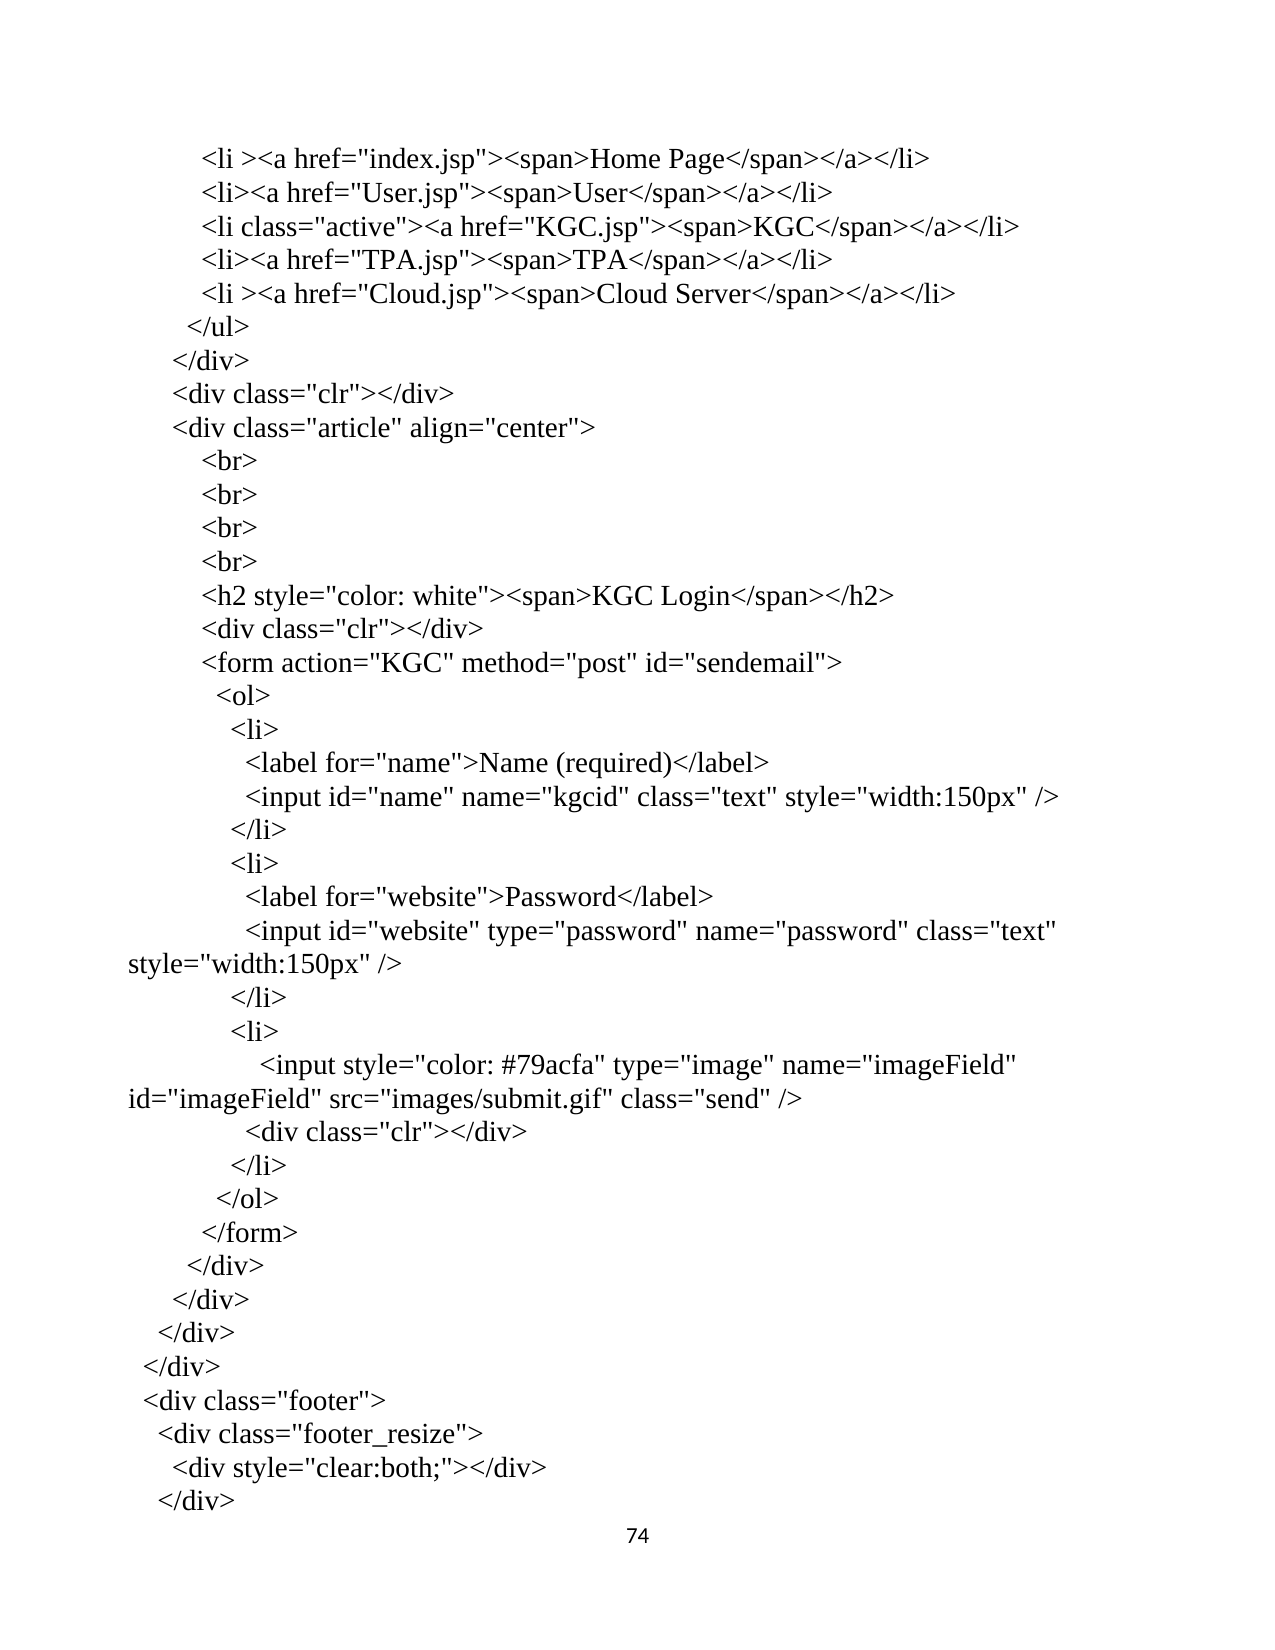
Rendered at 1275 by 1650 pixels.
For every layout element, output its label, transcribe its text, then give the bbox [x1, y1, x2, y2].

text </li> [128, 980, 1194, 1014]
text <div class="article" align="center"> [128, 410, 1194, 443]
text <ol> [128, 678, 1194, 712]
text </div> [128, 1282, 1194, 1316]
text </div> [128, 343, 1194, 376]
text <li> [128, 846, 1194, 879]
text </ol> [128, 1181, 1194, 1215]
text <div class="clr"></div> [128, 1114, 1194, 1148]
text <h2 style="color: white"><span>KGC Login</span></h2> [128, 578, 1194, 611]
text <br> [128, 443, 1194, 477]
text <li> [128, 712, 1194, 745]
text <br> [128, 477, 1194, 511]
text <li><a href="User.jsp"><span>User</span></a></li> [128, 175, 1194, 209]
text <div class="footer_resize"> [128, 1416, 1194, 1450]
text </div> [128, 1316, 1194, 1349]
text </form> [128, 1215, 1194, 1248]
text <br> [128, 544, 1194, 578]
text </li> [128, 1148, 1194, 1181]
text <div style="clear:both;"></div> [128, 1450, 1194, 1483]
text <div class="clr"></div> [128, 611, 1194, 645]
text </div> [128, 1248, 1194, 1282]
text <div class="clr"></div> [128, 376, 1194, 410]
text <input id="name" name="kgcid" class="text" style="width:150px" /> [128, 779, 1194, 812]
text <li> [128, 1014, 1194, 1047]
text <div class="footer"> [128, 1383, 1194, 1416]
text <label for="name">Name (required)</label> [128, 745, 1194, 779]
text <form action="KGC" method="post" id="sendemail"> [128, 645, 1194, 678]
text <li ><a href="Cloud.jsp"><span>Cloud Server</span></a></li> [128, 276, 1194, 309]
text <li><a href="TPA.jsp"><span>TPA</span></a></li> [128, 242, 1194, 276]
text <label for="website">Password</label> [128, 879, 1194, 913]
text </ul> [128, 309, 1194, 343]
text <li class="active"><a href="KGC.jsp"><span>KGC</span></a></li> [128, 209, 1194, 242]
text <li ><a href="index.jsp"><span>Home Page</span></a></li> [128, 142, 1194, 175]
text <input style="color: #79acfa" type="image" name="imageField" id="imageField" src="images/submit.gif" class="send" /> [128, 1047, 1194, 1114]
text <input id="website" type="password" name="password" class="text" style="width:150px" /> [128, 913, 1194, 980]
text </li> [128, 812, 1194, 846]
text </div> [128, 1483, 1194, 1517]
text <br> [128, 511, 1194, 544]
text </div> [128, 1349, 1194, 1383]
